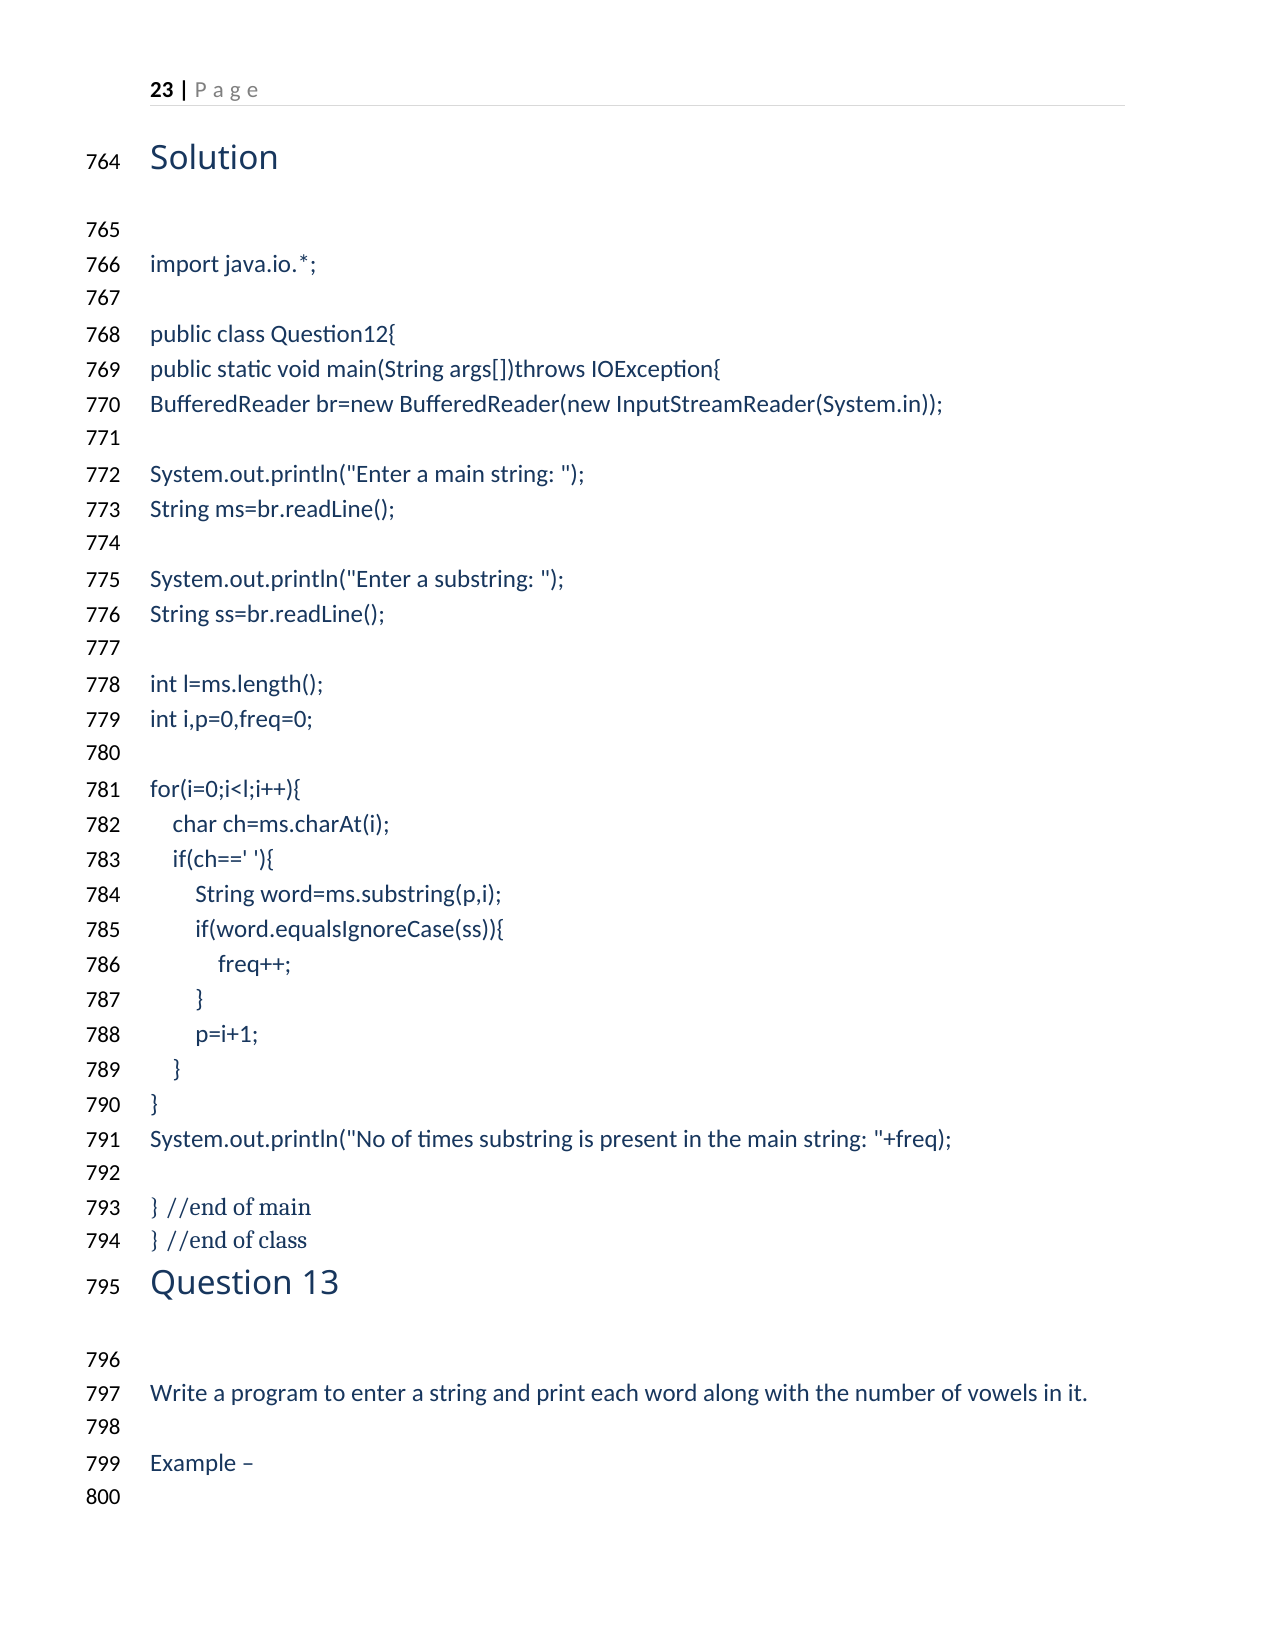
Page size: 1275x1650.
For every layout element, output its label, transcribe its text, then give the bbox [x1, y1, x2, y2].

text if(ch==' '){ [150, 843, 1125, 873]
text public static void main(String args[])throws IOException{ [150, 353, 1125, 383]
text public class Question12{ [150, 318, 1125, 348]
text Write a program to enter a string and print each word along with the number of vowels in it. [150, 1377, 1125, 1408]
text BufferedReader br=new BufferedReader(new InputStreamReader(System.in)); [150, 388, 1125, 418]
text System.out.println("No of times substring is present in the main string: "+freq); [150, 1123, 1125, 1153]
text } [150, 983, 1125, 1013]
text } [150, 1088, 1125, 1118]
text p=i+1; [150, 1018, 1125, 1048]
text String ss=br.readLine(); [150, 598, 1125, 628]
text } //end of class [150, 1226, 1125, 1254]
text Question 13 [150, 1259, 1125, 1304]
text System.out.println("Enter a substring: "); [150, 563, 1125, 593]
text for(i=0;i<l;i++){ [150, 773, 1125, 803]
text String word=ms.substring(p,i); [150, 878, 1125, 908]
text Example – [150, 1447, 1125, 1478]
text } //end of main [150, 1193, 1125, 1221]
text } [150, 1053, 1125, 1083]
text if(word.equalsIgnoreCase(ss)){ [150, 913, 1125, 943]
text int i,p=0,freq=0; [150, 703, 1125, 733]
text int l=ms.length(); [150, 668, 1125, 698]
text freq++; [150, 948, 1125, 978]
text import java.io.*; [150, 248, 1125, 278]
text String ms=br.readLine(); [150, 493, 1125, 523]
text char ch=ms.charAt(i); [150, 808, 1125, 838]
text System.out.println("Enter a main string: "); [150, 458, 1125, 488]
text Solution [150, 134, 1125, 179]
